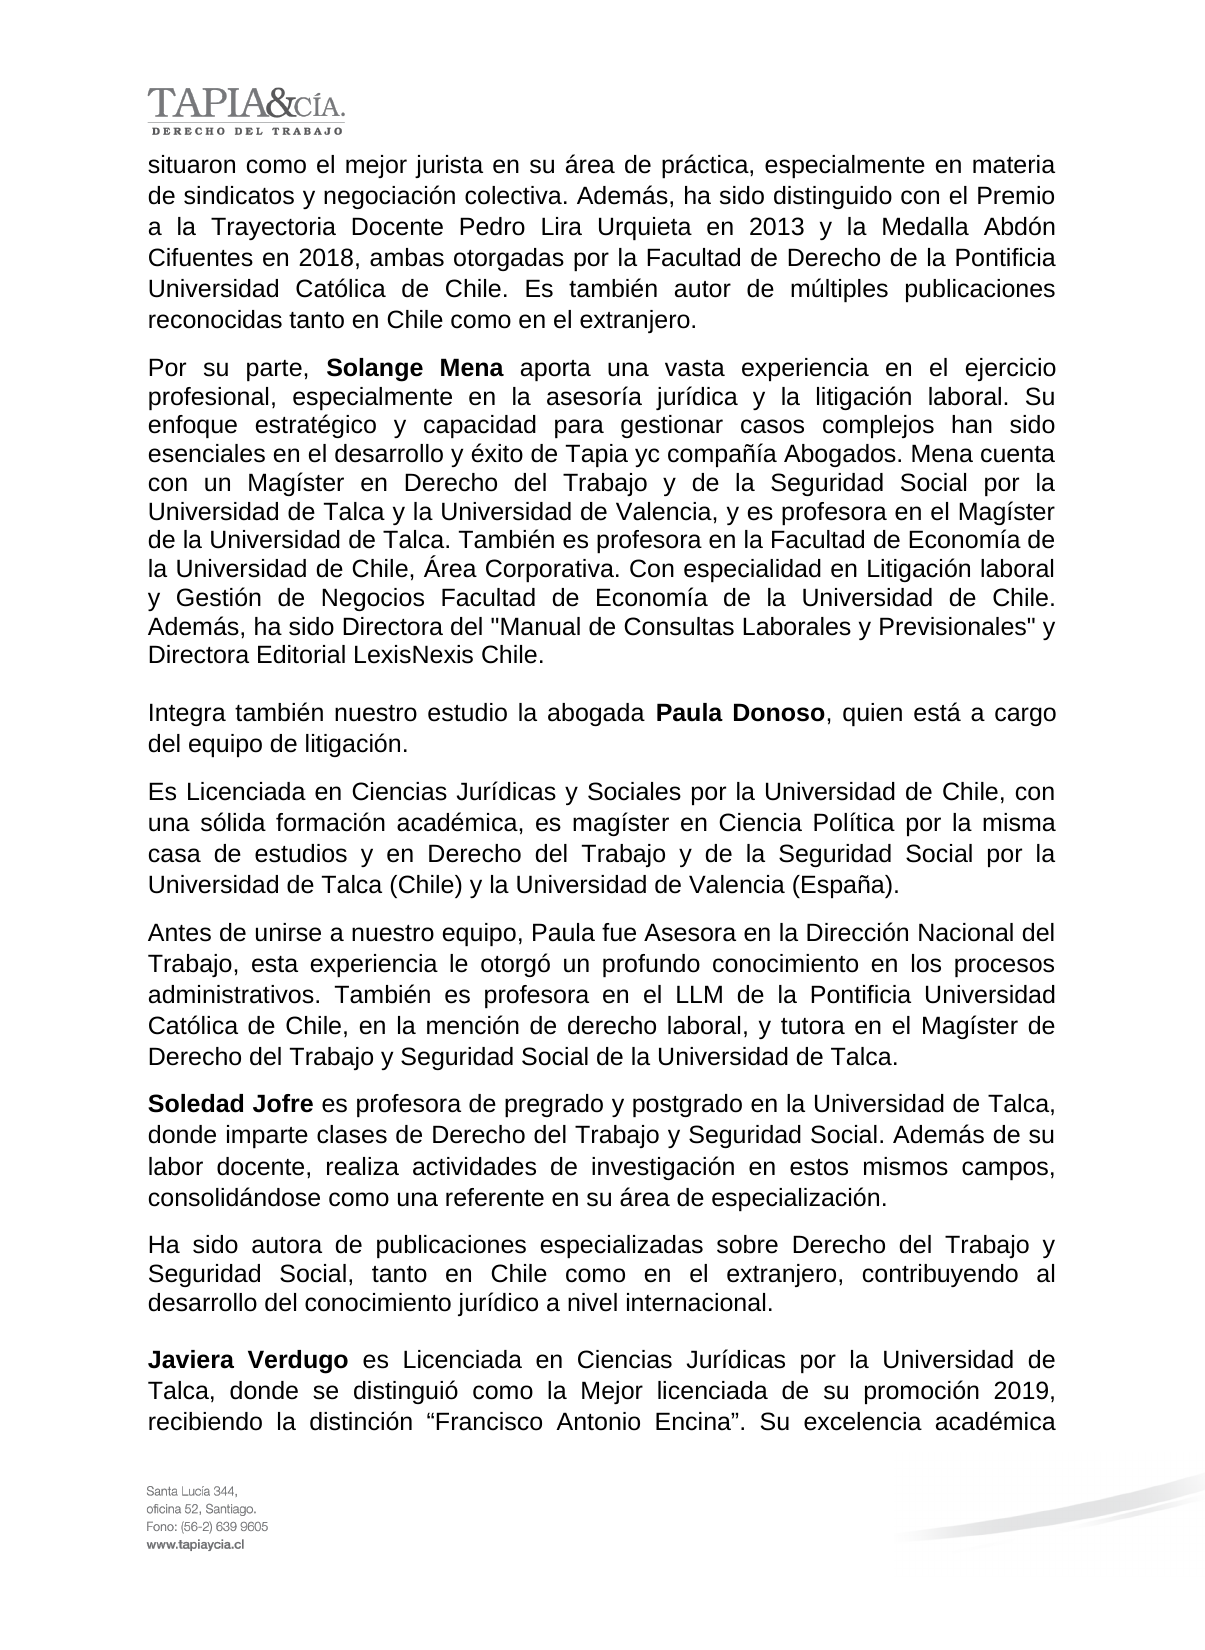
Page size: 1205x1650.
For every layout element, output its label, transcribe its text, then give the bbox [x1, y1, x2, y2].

picture [132, 73, 358, 145]
text Antes de unirse a nuestro equipo, Paula fue Asesora en la Dirección Nacional del Trabajo, esta experiencia le otorgó un profundo conocimiento en los procesos administrativos. También es profesora en el LLM de la Pontificia Universidad Católica de Chile, en la mención de derecho laboral, y tutora en el Magíster de Derecho del Trabajo y Seguridad Social de la Universidad de Talca. [148, 917, 1057, 1070]
text Por su parte, Solange Mena aporta una vasta experiencia en el ejercicio profesional, especialmente en la asesoría jurídica y la litigación laboral. Su enfoque estratégico y capacidad para gestionar casos complejos han sido esenciales en el desarrollo y éxito de Tapia yc compañía Abogados. Mena cuenta con un Magíster en Derecho del Trabajo y de la Seguridad Social por la Universidad de Talca y la Universidad de Valencia, y es profesora en el Magíster de la Universidad de Talca. También es profesora en la Facultad de Economía de la Universidad de Chile, Área Corporativa. Con especialidad en Litigación laboral y Gestión de Negocios Facultad de Economía de la Universidad de Chile. Además, ha sido Directora del "Manual de Consultas Laborales y Previsionales" y Directora Editorial LexisNexis Chile. [148, 353, 1057, 669]
text Integra también nuestro estudio la abogada Paula Donoso, quien está a cargo del equipo de litigación. [148, 698, 1057, 758]
text Soledad Jofre es profesora de pregrado y postgrado en la Universidad de Talca, donde imparte clases de Derecho del Trabajo y Seguridad Social. Además de su labor docente, realiza actividades de investigación en estos mismos campos, consolidándose como una referente en su área de especialización. [148, 1089, 1057, 1211]
picture [132, 1452, 1205, 1577]
text Ha sido autora de publicaciones especializadas sobre Derecho del Trabajo y Seguridad Social, tanto en Chile como en el extranjero, contribuyendo al desarrollo del conocimiento jurídico a nivel internacional. [148, 1230, 1057, 1316]
text Es Licenciada en Ciencias Jurídicas y Sociales por la Universidad de Chile, con una sólida formación académica, es magíster en Ciencia Política por la misma casa de estudios y en Derecho del Trabajo y de la Seguridad Social por la Universidad de Talca (Chile) y la Universidad de Valencia (España). [148, 777, 1057, 898]
